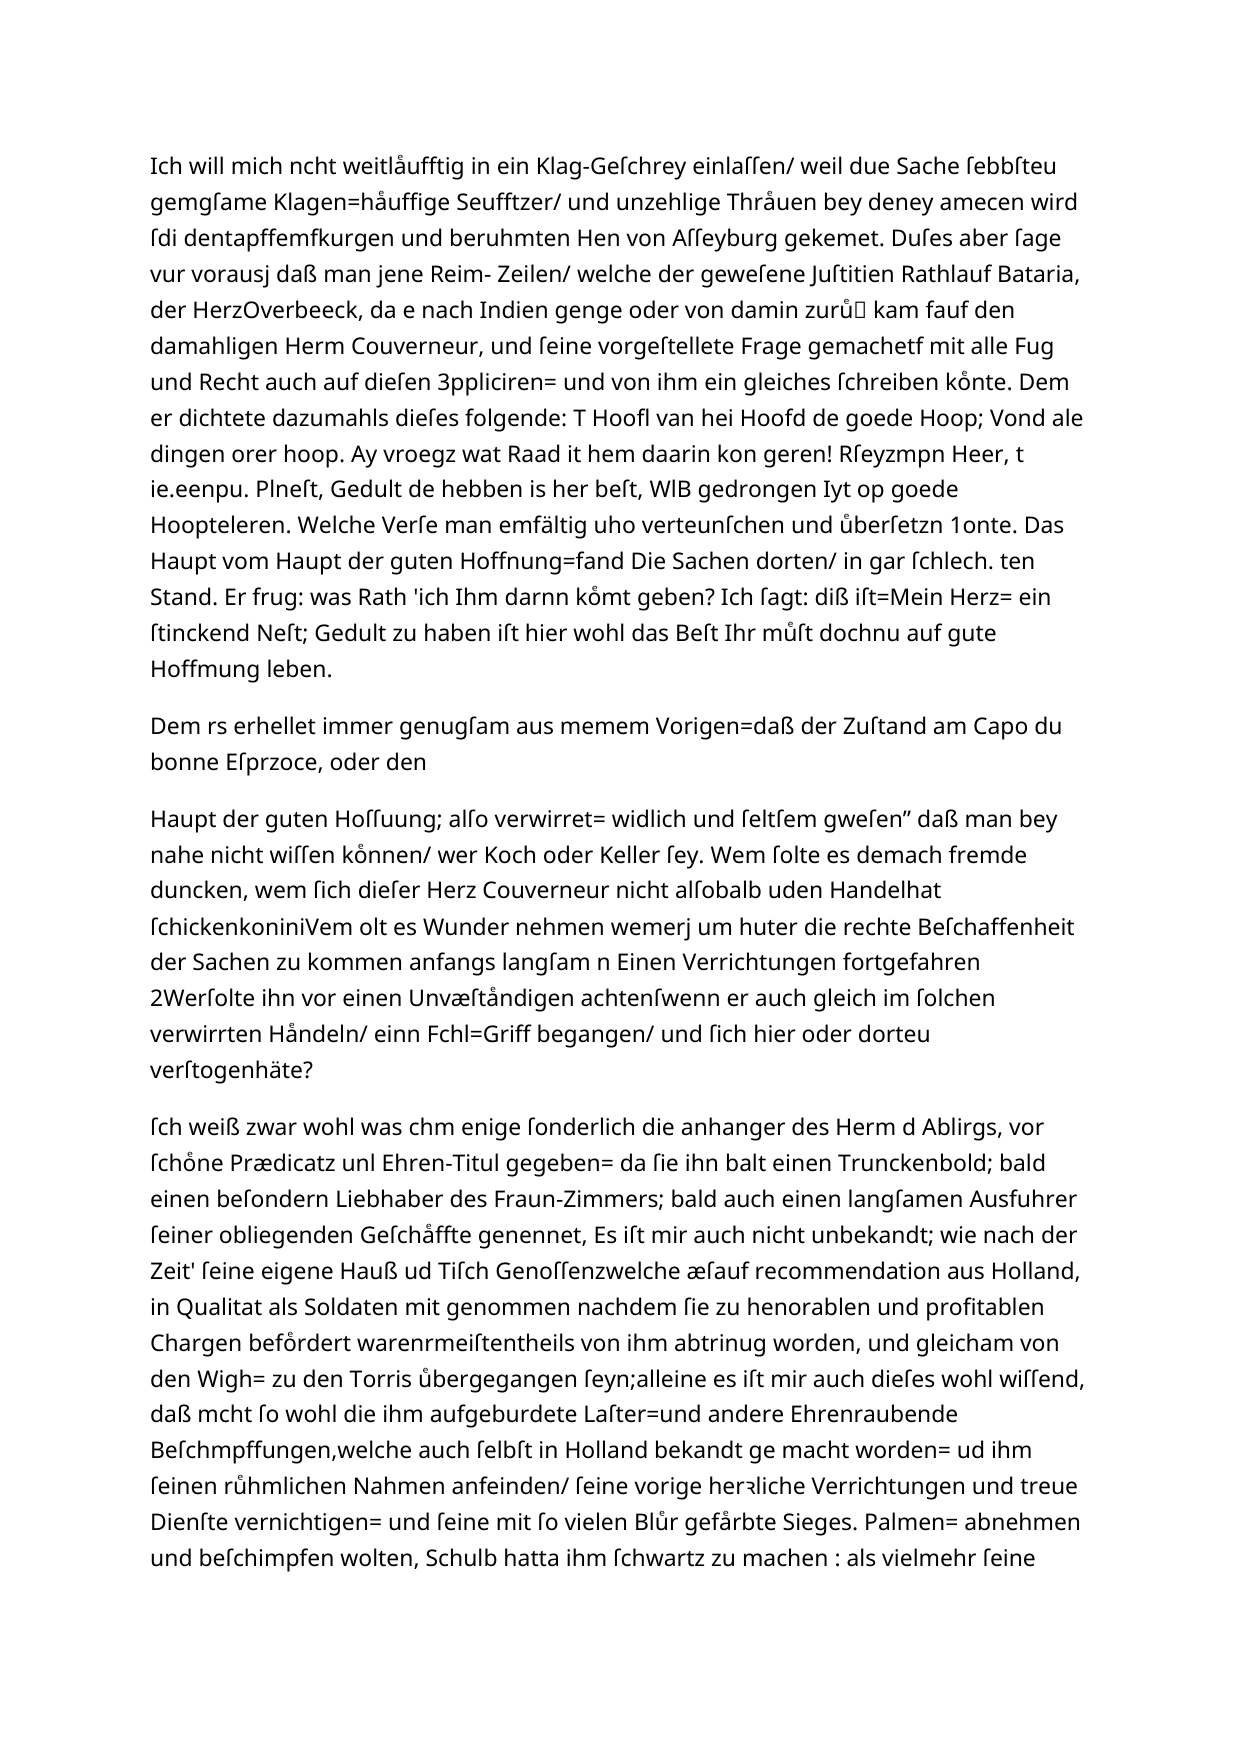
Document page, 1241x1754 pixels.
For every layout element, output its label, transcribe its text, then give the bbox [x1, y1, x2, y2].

text Haupt der guten Hoſſuung; alſo verwirret= widlich und ſeltſem gweſen” daß man bey nahe nicht wiſſen koͤnnen/ wer Koch oder Keller ſey. Wem ſolte es demach fremde duncken, wem ſich dieſer Herz Couverneur nicht alſobalb uden Handelhat ſchickenkoniniVem olt es Wunder nehmen wemerj um huter die rechte Beſchaffenheit der Sachen zu kommen anfangs langſam n Einen Verrichtungen fortgefahren 2Werſolte ihn vor einen Unvæſtaͤndigen achtenſwenn er auch gleich im ſolchen verwirrten Haͤndeln/ einn Fchl=Griff begangen/ und ſich hier oder dorteu verſtogenhäte? [150, 803, 1090, 1085]
text Dem rs erhellet immer genugſam aus memem Vorigen=daß der Zuſtand am Capo du bonne Eſprzoce, oder den [150, 710, 1090, 777]
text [150, 1111, 1090, 1573]
text Ich will mich ncht weitlaͤufftig in ein Klag-Geſchrey einlaſſen/ weil due Sache ſebbſteu gemgſame Klagen=haͤuffige Seufftzer/ und unzehlige Thraͤuen bey deney amecen wird ſdi dentapffemfkurgen und beruhmten Hen von Aſſeyburg gekemet. Duſes aber ſage vur vorausj daß man jene Reim- Zeilen/ welche der geweſene Juſtitien Rathlauf Bataria, der HerzOverbeeck, da e nach Indien genge oder von damin zuruͤ kam fauf den damahligen Herm Couverneur, und ſeine vorgeſtellete Frage gemachetf mit alle Fug und Recht auch auf dieſen 3ppliciren= und von ihm ein gleiches ſchreiben koͤnte. Dem er dichtete dazumahls dieſes folgende: T Hoofl van hei Hoofd de goede Hoop; Vond ale dingen orer hoop. Ay vroegz wat Raad it hem daarin kon geren! Rſeyzmpn Heer, t ie.eenpu. Plneſt, Gedult de hebben is her beſt, WlB gedrongen Iyt op goede Hoopteleren. Welche Verſe man emfältig uho verteunſchen und uͤberſetzn 1onte. Das Haupt vom Haupt der guten Hoffnung=fand Die Sachen dorten/ in gar ſchlech. ten Stand. Er frug: was Rath 'ich Ihm darnn koͤmt geben? Ich ſagt: diß iſt=Mein Herz= ein ſtinckend Neſt; Gedult zu haben iſt hier wohl das Beſt Ihr muͤſt dochnu auf gute Hoffmung leben. [150, 150, 1090, 684]
